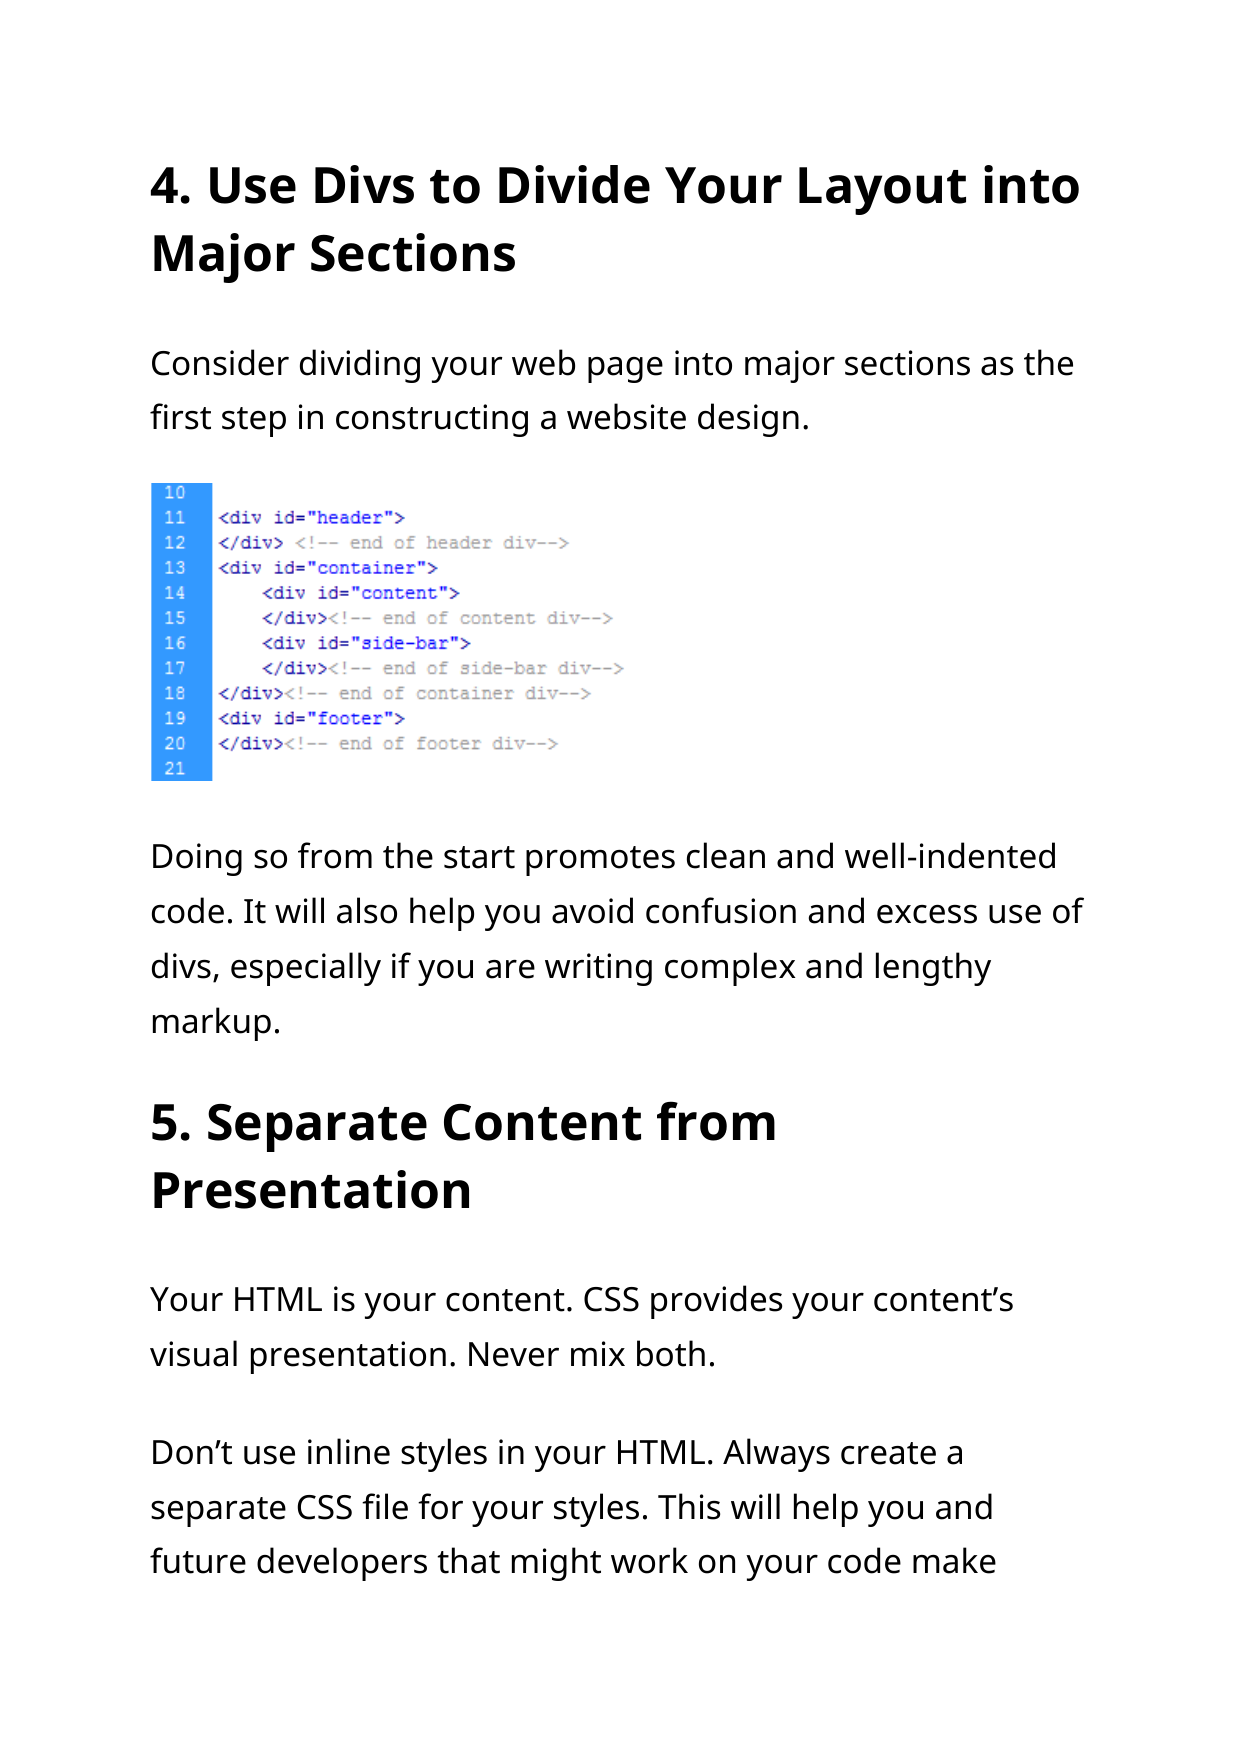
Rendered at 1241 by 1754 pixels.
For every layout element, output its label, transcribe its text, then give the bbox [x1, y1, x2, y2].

text Doing so from the start promotes clean and well-indented code. It will also help you avoid confusion and excess use of divs, especially if you are writing complex and lengthy markup. [150, 824, 1090, 1043]
text Consider dividing your web page into major sections as the first step in constructing a website design. [150, 330, 1090, 439]
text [150, 1420, 1090, 1584]
text Your HTML is your content. CSS provides your content’s visual presentation. Never mix both. [150, 1267, 1090, 1376]
picture [150, 483, 901, 781]
text 4. Use Divs to Divide Your Layout into Major Sections [150, 150, 1090, 286]
text 5. Separate Content from Presentation [150, 1087, 1090, 1223]
